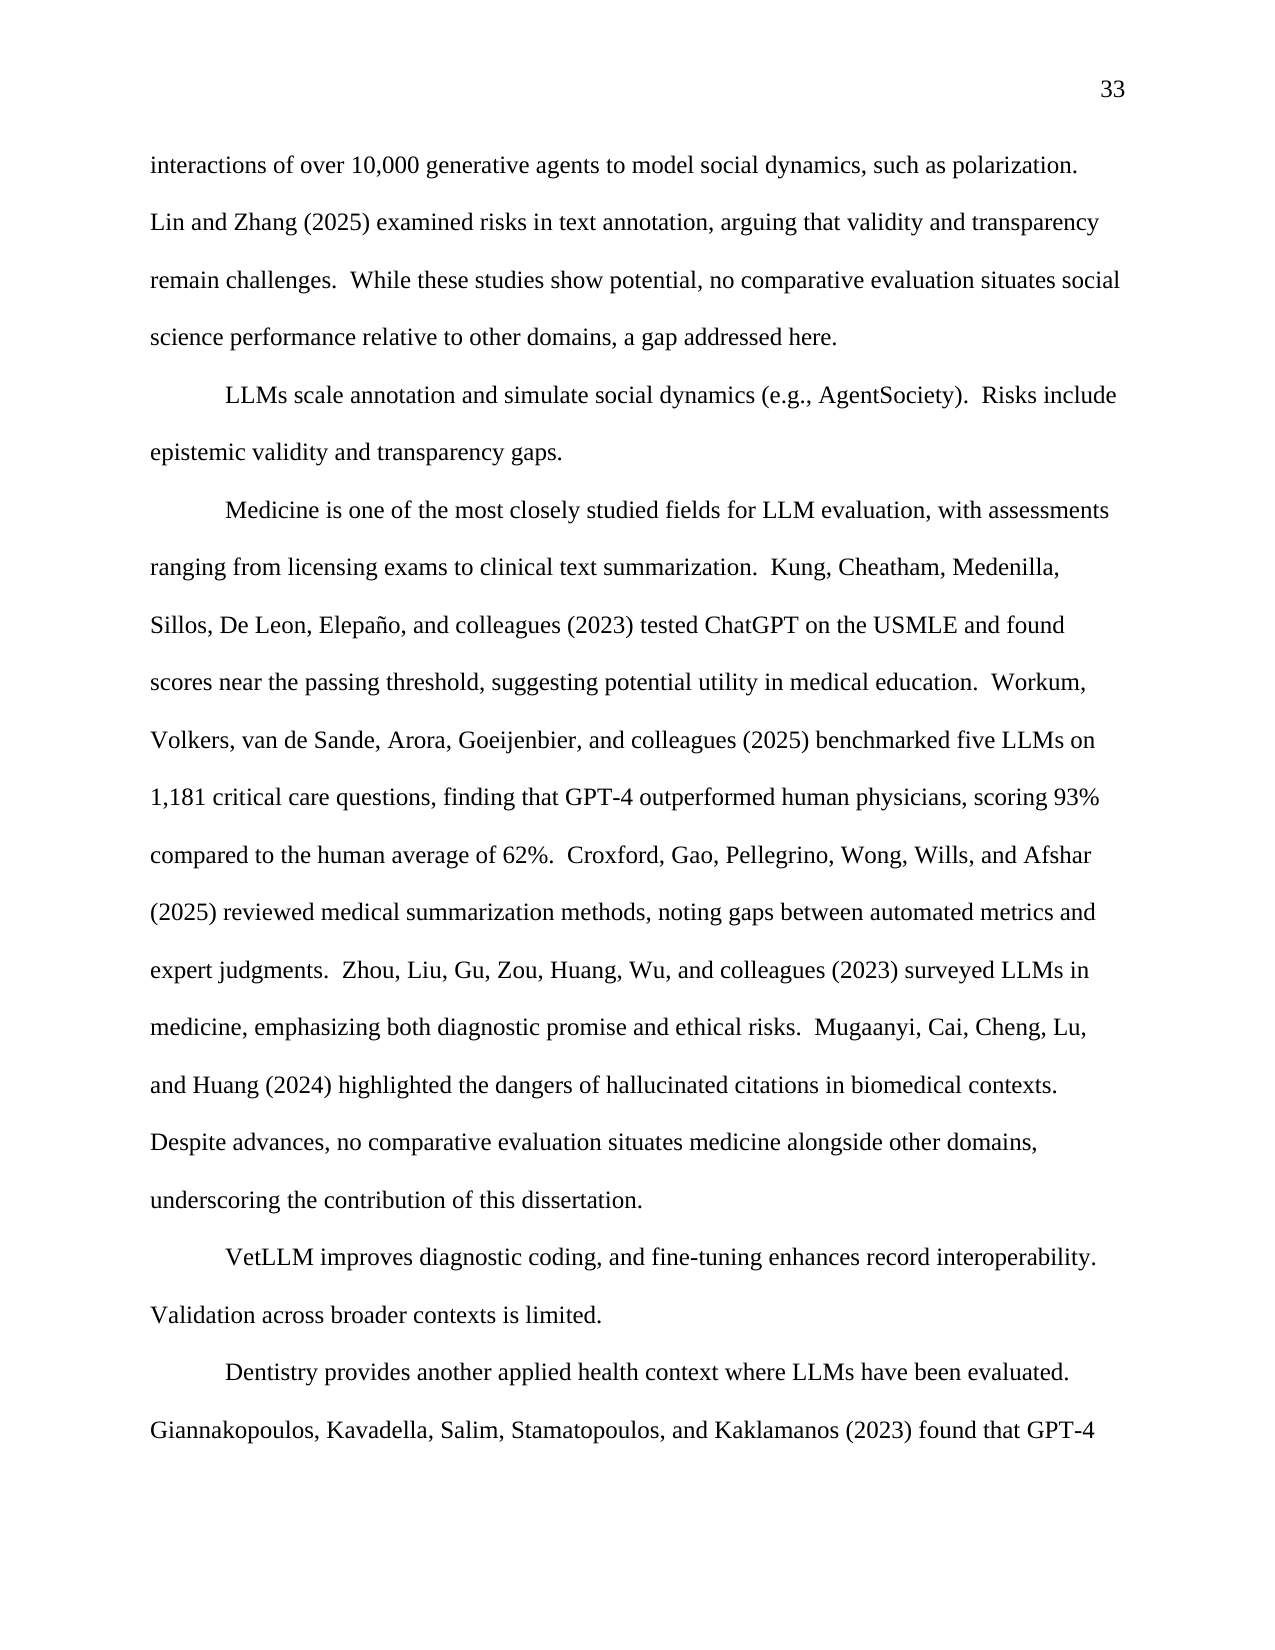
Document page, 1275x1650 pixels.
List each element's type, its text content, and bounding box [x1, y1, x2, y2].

text LLMs scale annotation and simulate social dynamics (e.g., AgentSociety). Risks include epistemic validity and transparency gaps. [150, 380, 1125, 466]
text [150, 150, 1125, 351]
text VetLLM improves diagnostic coding, and fine-tuning enhances record interoperability. Validation across broader contexts is limited. [150, 1242, 1125, 1329]
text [150, 1357, 1125, 1444]
text Medicine is one of the most closely studied fields for LLM evaluation, with assessments ranging from licensing exams to clinical text summarization. Kung, Cheatham, Medenilla, Sillos, De Leon, Elepaño, and colleagues (2023) tested ChatGPT on the USMLE and found scores near the passing threshold, suggesting potential utility in medical education. Workum, Volkers, van de Sande, Arora, Goeijenbier, and colleagues (2025) benchmarked five LLMs on 1,181 critical care questions, finding that GPT-4 outperformed human physicians, scoring 93% compared to the human average of 62%. Croxford, Gao, Pellegrino, Wong, Wills, and Afshar (2025) reviewed medical summarization methods, noting gaps between automated metrics and expert judgments. Zhou, Liu, Gu, Zou, Huang, Wu, and colleagues (2023) surveyed LLMs in medicine, emphasizing both diagnostic promise and ethical risks. Mugaanyi, Cai, Cheng, Lu, and Huang (2024) highlighted the dangers of hallucinated citations in biomedical contexts. Despite advances, no comparative evaluation situates medicine alongside other domains, underscoring the contribution of this dissertation. [150, 495, 1125, 1214]
